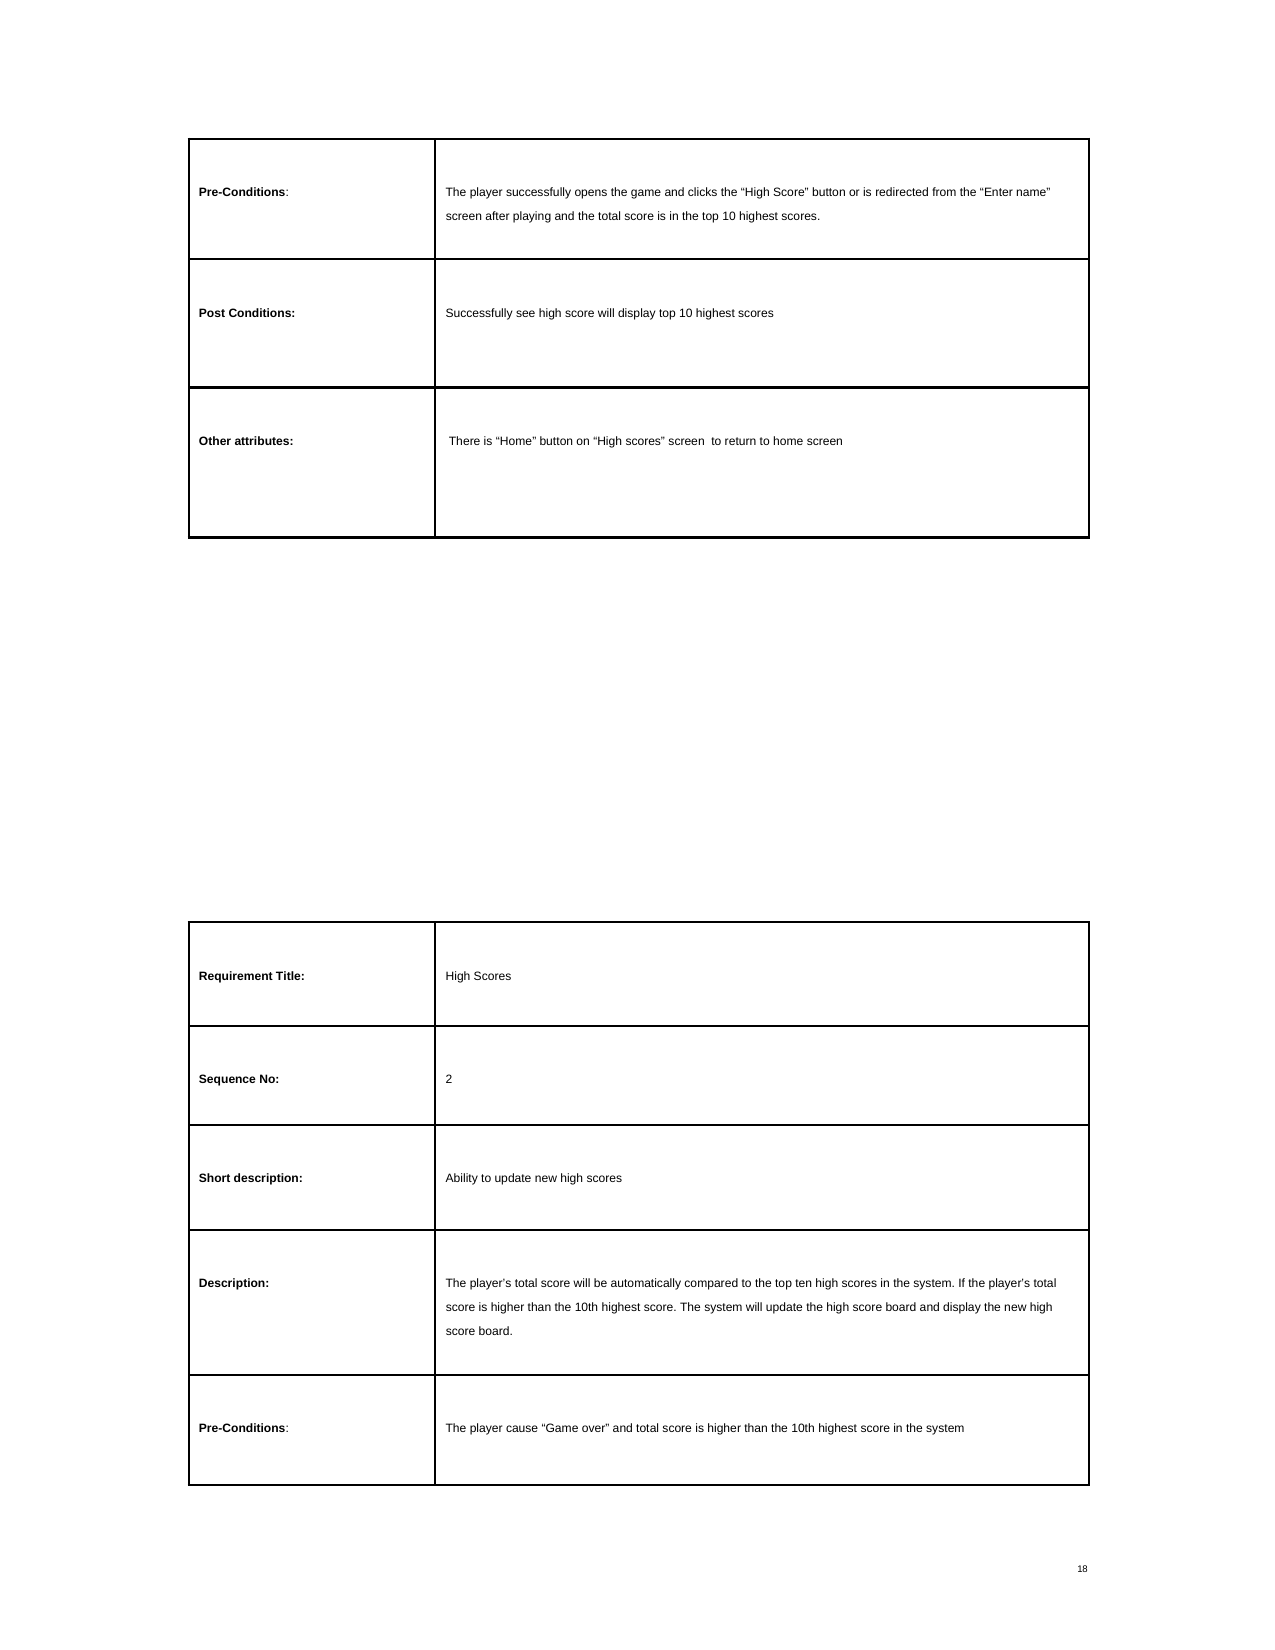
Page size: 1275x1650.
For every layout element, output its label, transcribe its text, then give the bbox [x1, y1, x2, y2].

table_cell 2 [436, 1027, 1088, 1124]
table_cell The player’s total score will be automatically compared to the top ten high scores in the system. If the player’s total score is higher than the 10th highest score. The system will update the high score board and display the new high score board. [436, 1231, 1088, 1373]
table_cell Ability to update new high scores [436, 1126, 1088, 1229]
table_cell Pre-Conditions: [190, 140, 434, 258]
table_cell The player cause “Game over” and total score is higher than the 10th highest score in the system [436, 1376, 1088, 1484]
table_header Requirement Title: [190, 923, 434, 1024]
table_cell Successfully see high score will display top 10 highest scores [436, 260, 1088, 386]
table_cell Sequence No: [190, 1027, 434, 1124]
table_cell Pre-Conditions: [190, 1376, 434, 1484]
table_cell The player successfully opens the game and clicks the “High Score” button or is redirected from the “Enter name” screen after playing and the total score is in the top 10 highest scores. [436, 140, 1088, 258]
table_cell Description: [190, 1231, 434, 1373]
table_cell Short description: [190, 1126, 434, 1229]
table_cell Post Conditions: [190, 260, 434, 386]
table_cell There is “Home” button on “High scores” screen to return to home screen [436, 389, 1088, 536]
table_header High Scores [436, 923, 1088, 1024]
table_cell Other attributes: [190, 389, 434, 536]
